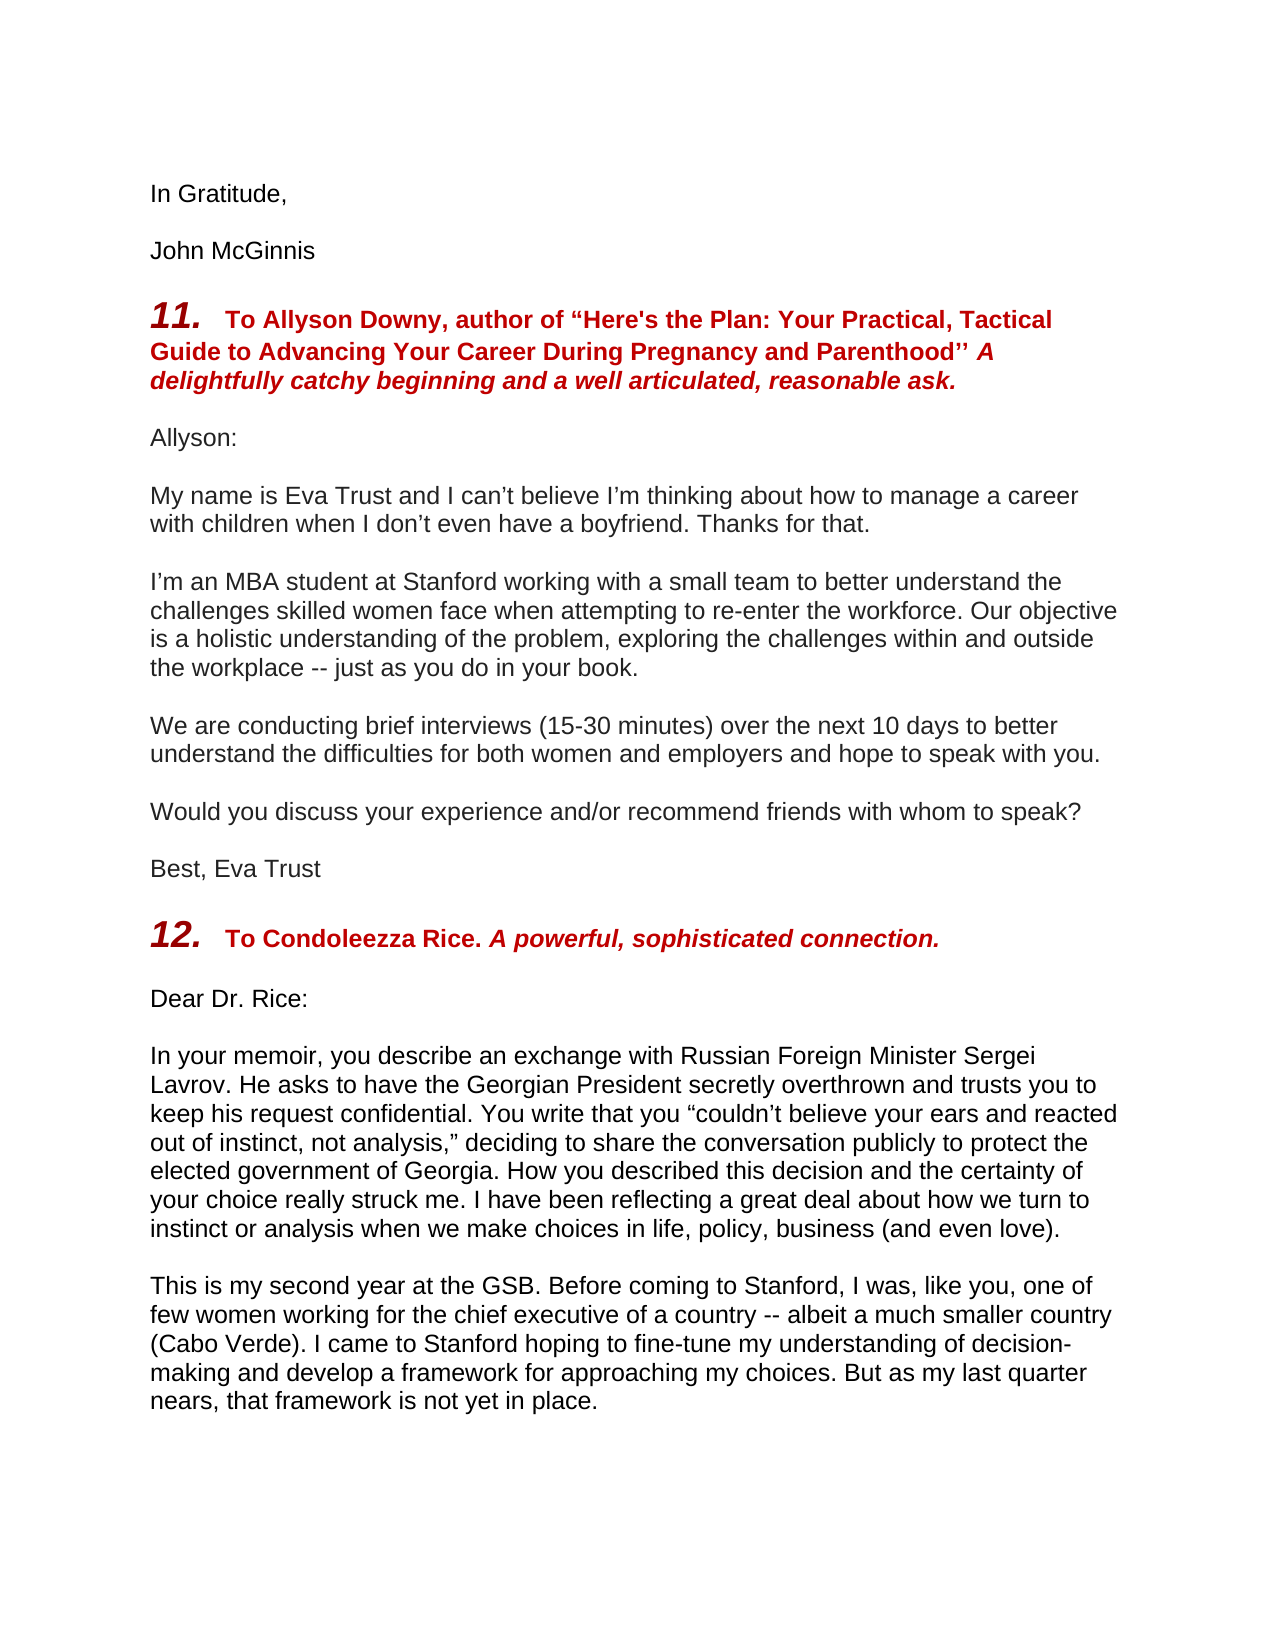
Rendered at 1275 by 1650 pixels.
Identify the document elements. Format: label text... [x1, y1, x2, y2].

text In your memoir, you describe an exchange with Russian Foreign Minister Sergei Lavrov. He asks to have the Georgian President secretly overthrown and trusts you to keep his request confidential. You write that you “couldn’t believe your ears and reacted out of instinct, not analysis,” deciding to share the conversation publicly to protect the elected government of Georgia. How you described this decision and the certainty of your choice really struck me. I have been reflecting a great deal about how we turn to instinct or analysis when we make choices in life, policy, business (and even love). [150, 1041, 1125, 1242]
text This is my second year at the GSB. Before coming to Stanford, I was, like you, one of few women working for the chief executive of a country -- albeit a much smaller country (Cabo Verde). I came to Stanford hoping to fine-tune my understanding of decision-making and develop a framework for approaching my choices. But as my last quarter nears, that framework is not yet in place. [150, 1271, 1125, 1415]
text 12. To Condoleezza Rice. A powerful, sophisticated connection. [150, 912, 1125, 955]
text I’m an MBA student at Stanford working with a small team to better understand the challenges skilled women face when attempting to re-enter the workforce. Our objective is a holistic understanding of the problem, exploring the challenges within and outside the workplace -- just as you do in your book. [150, 567, 1125, 682]
text Best, Eva Trust [150, 854, 1125, 883]
text John McGinnis [150, 236, 1125, 265]
text My name is Eva Trust and I can’t believe I’m thinking about how to manage a career with children when I don’t even have a boyfriend. Thanks for that. [150, 481, 1125, 538]
text Dear Dr. Rice: [150, 984, 1125, 1012]
text In Gratitude, [150, 179, 1125, 207]
text 11. To Allyson Downy, author of “Here's the Plan: Your Practical, Tactical Guide to Advancing Your Career During Pregnancy and Parenthood’’ A delightfully catchy beginning and a well articulated, reasonable ask. [150, 294, 1125, 394]
text Would you discuss your experience and/or recommend friends with whom to speak? [150, 797, 1125, 826]
text We are conducting brief interviews (15-30 minutes) over the next 10 days to better understand the difficulties for both women and employers and hope to speak with you. [150, 711, 1125, 768]
text Allyson: [150, 423, 1125, 452]
